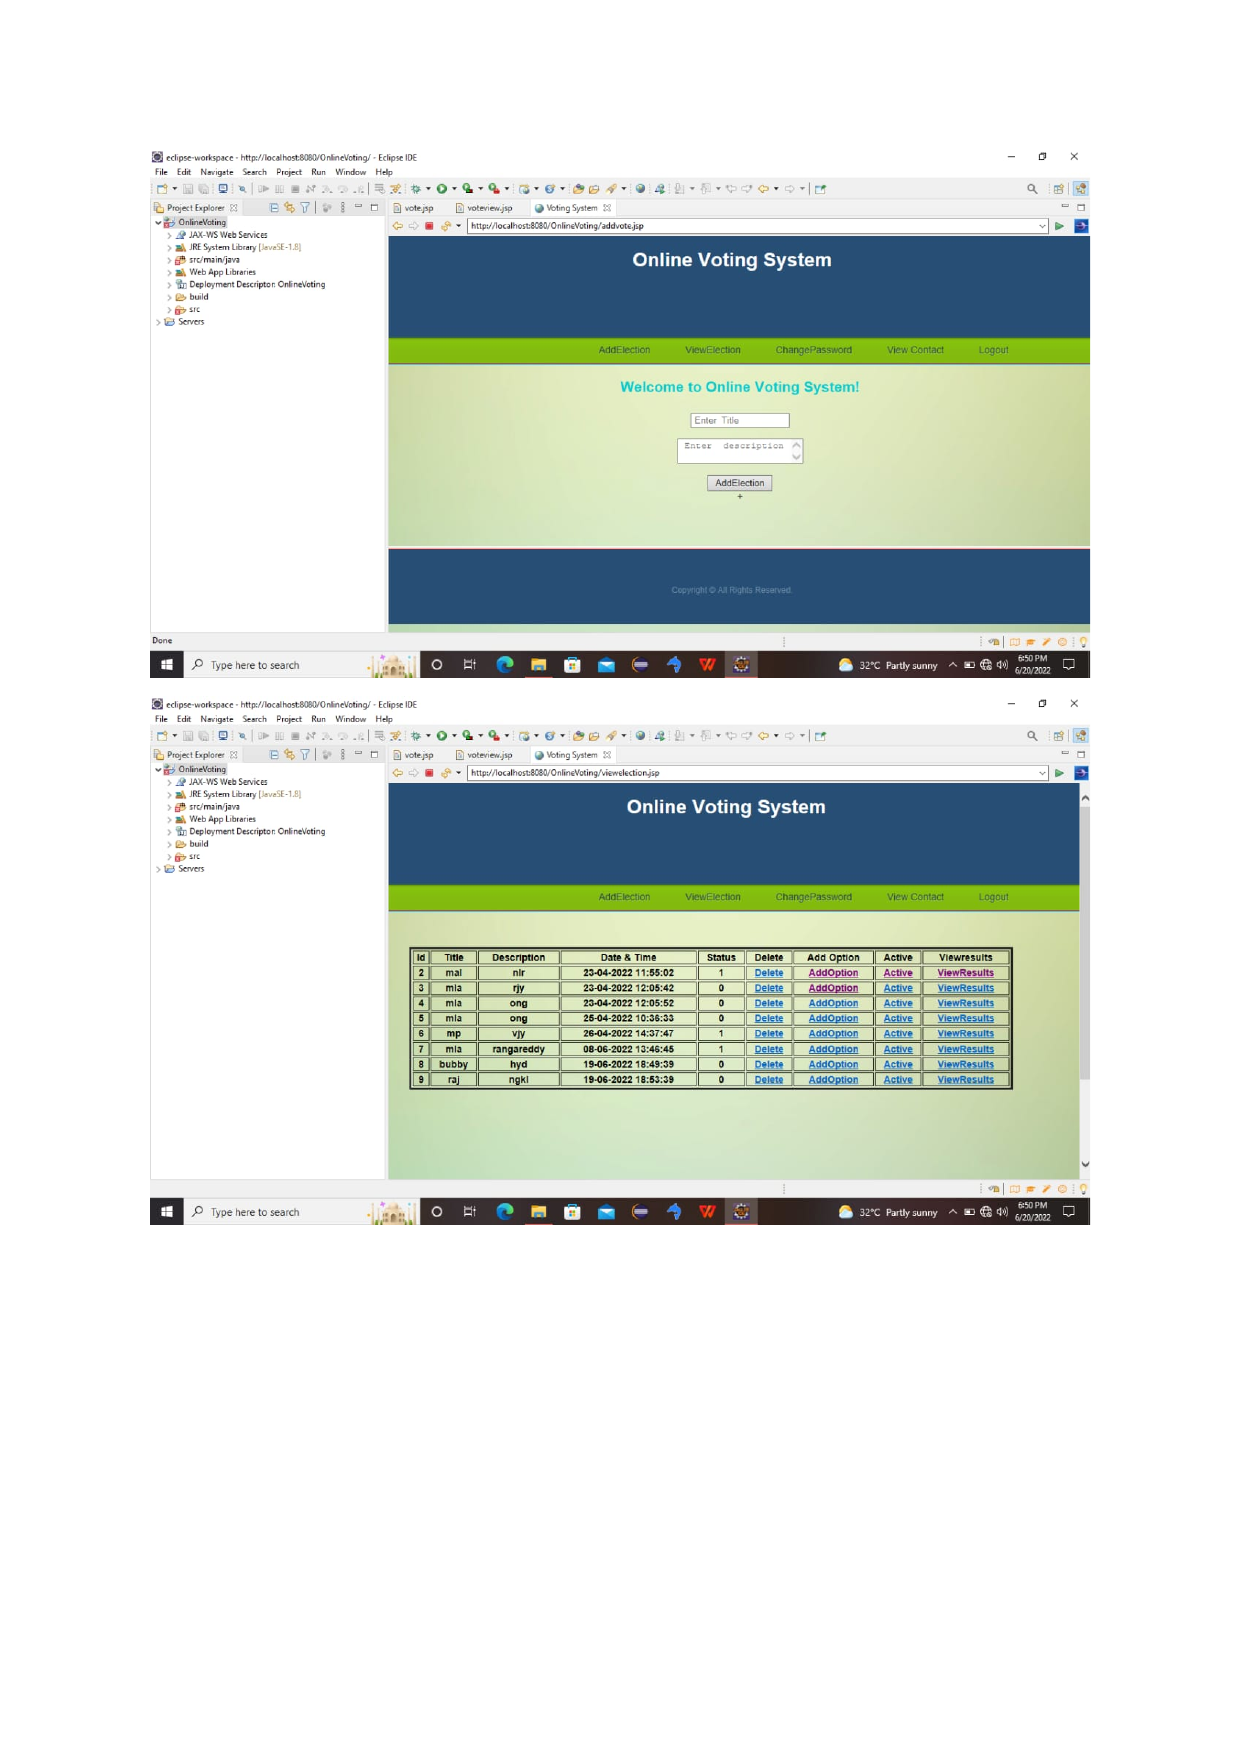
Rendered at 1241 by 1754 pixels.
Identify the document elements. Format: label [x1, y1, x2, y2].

picture [150, 150, 1091, 678]
picture [150, 696, 1091, 1225]
